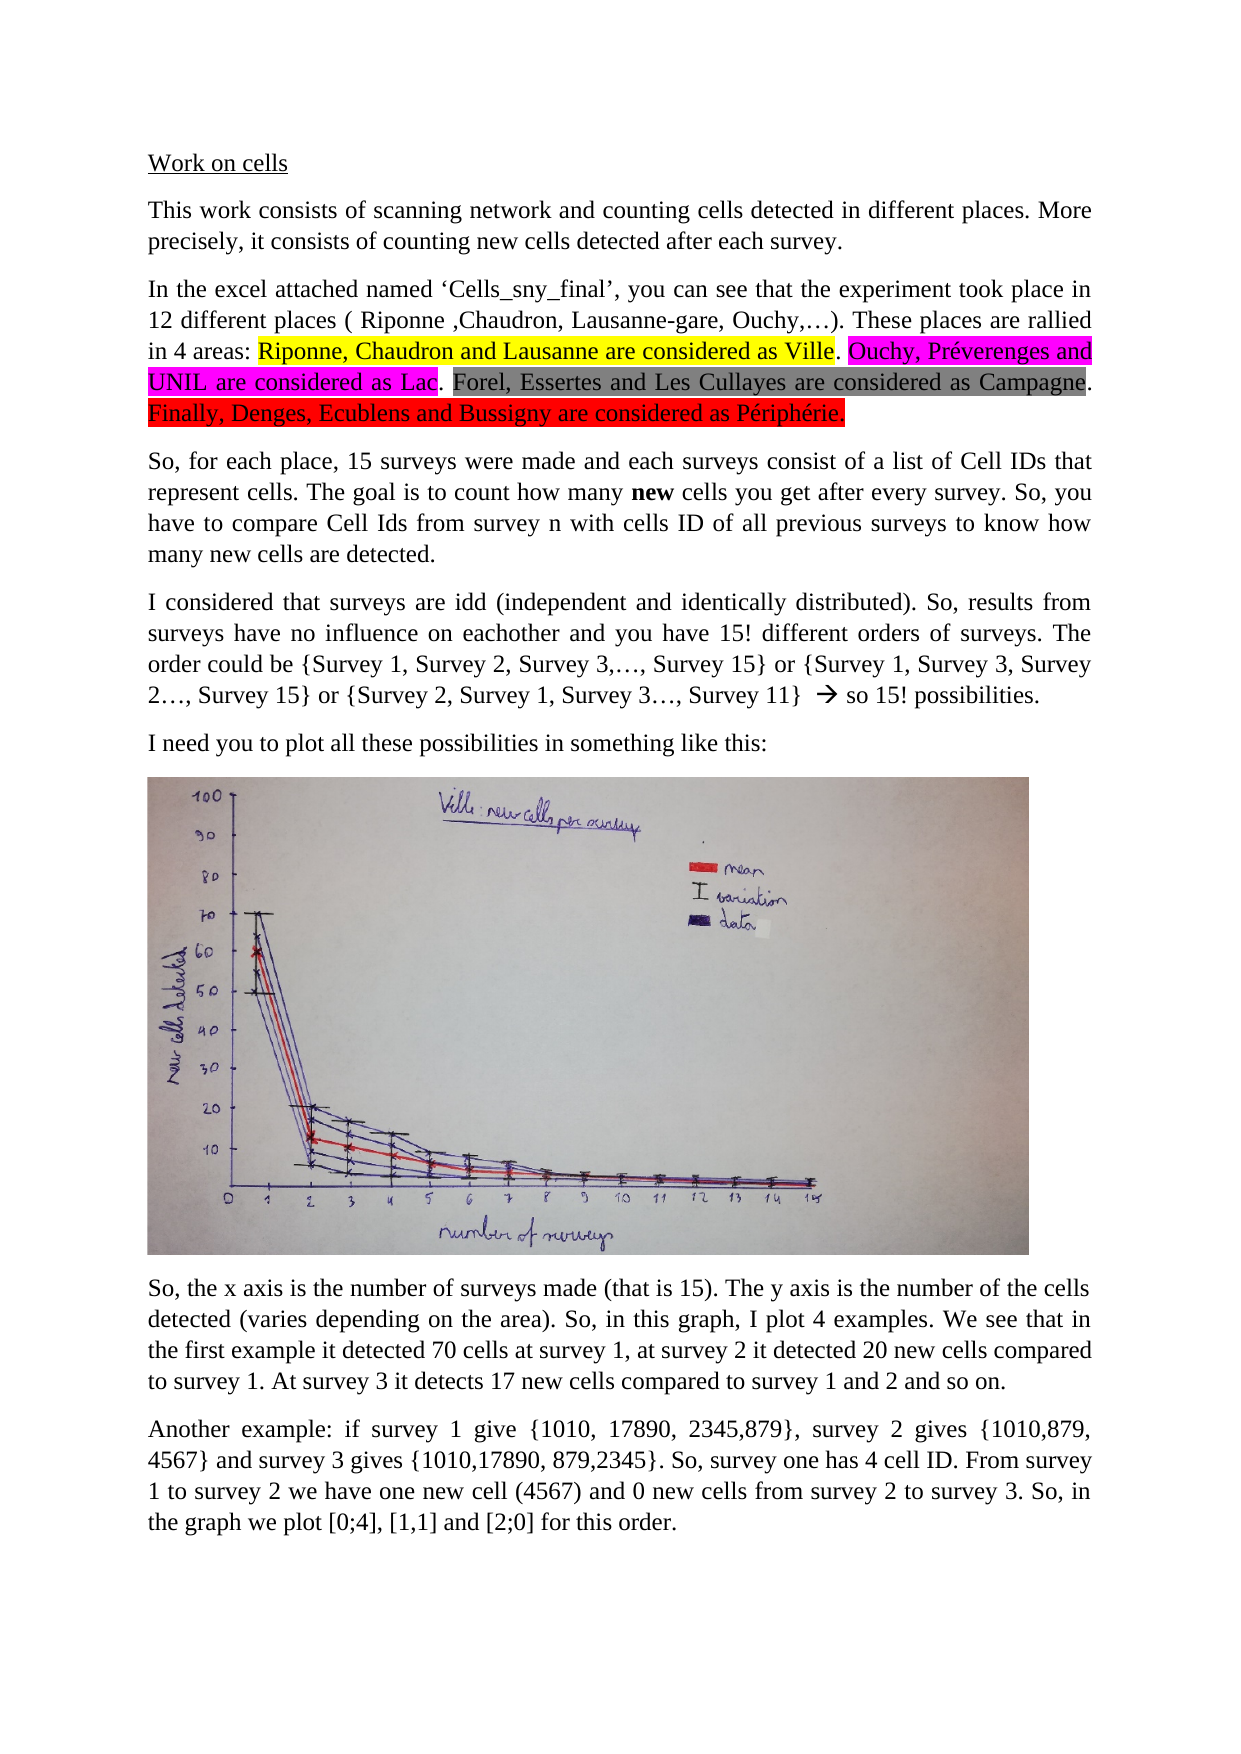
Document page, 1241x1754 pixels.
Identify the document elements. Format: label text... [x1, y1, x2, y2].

text I considered that surveys are idd (independent and identically distributed). So, results from surveys have no influence on eachother and you have 15! different orders of surveys. The order could be {Survey 1, Survey 2, Survey 3,…, Survey 15} or {Survey 1, Survey 3, Survey 2…, Survey 15} or {Survey 2, Survey 1, Survey 3…, Survey 11} so 15! possibilities. [148, 587, 1093, 709]
text So, for each place, 15 surveys were made and each surveys consist of a list of Cell IDs that represent cells. The goal is to count how many new cells you get after every survey. So, you have to compare Cell Ids from survey n with cells ID of all previous surveys to know how many new cells are detected. [148, 446, 1093, 568]
text This work consists of scanning network and counting cells detected in different places. More precisely, it consists of counting new cells detected after each survey. [148, 195, 1093, 255]
picture [147, 777, 1029, 1255]
text In the excel attached named ‘Cells_sny_final’, you can see that the experiment took place in 12 different places ( Riponne ,Chaudron, Lausanne-gare, Ouchy,…). These places are rallied in 4 areas: Riponne, Chaudron and Lausanne are considered as Ville. Ouchy, Préverenges and UNIL are considered as Lac. Forel, Essertes and Les Cullayes are considered as Campagne. Finally, Denges, Ecublens and Bussigny are considered as Périphérie. [148, 274, 1093, 427]
text So, the x axis is the number of surveys made (that is 15). The y axis is the number of the cells detected (varies depending on the area). So, in this graph, I plot 4 examples. We see that in the first example it detected 70 cells at survey 1, at survey 2 it detected 20 new cells compared to survey 1. At survey 3 it detects 17 new cells compared to survey 1 and 2 and so on. [148, 1273, 1093, 1395]
text I need you to plot all these possibilities in something like this: [148, 728, 1093, 756]
text Another example: if survey 1 give {1010, 17890, 2345,879}, survey 2 gives {1010,879, 4567} and survey 3 gives {1010,17890, 879,2345}. So, survey one has 4 cell ID. From survey 1 to survey 2 we have one new cell (4567) and 0 new cells from survey 2 to survey 3. So, in the graph we plot [0;4], [1,1] and [2;0] for this order. [148, 1414, 1093, 1536]
text Work on cells [148, 148, 1093, 176]
